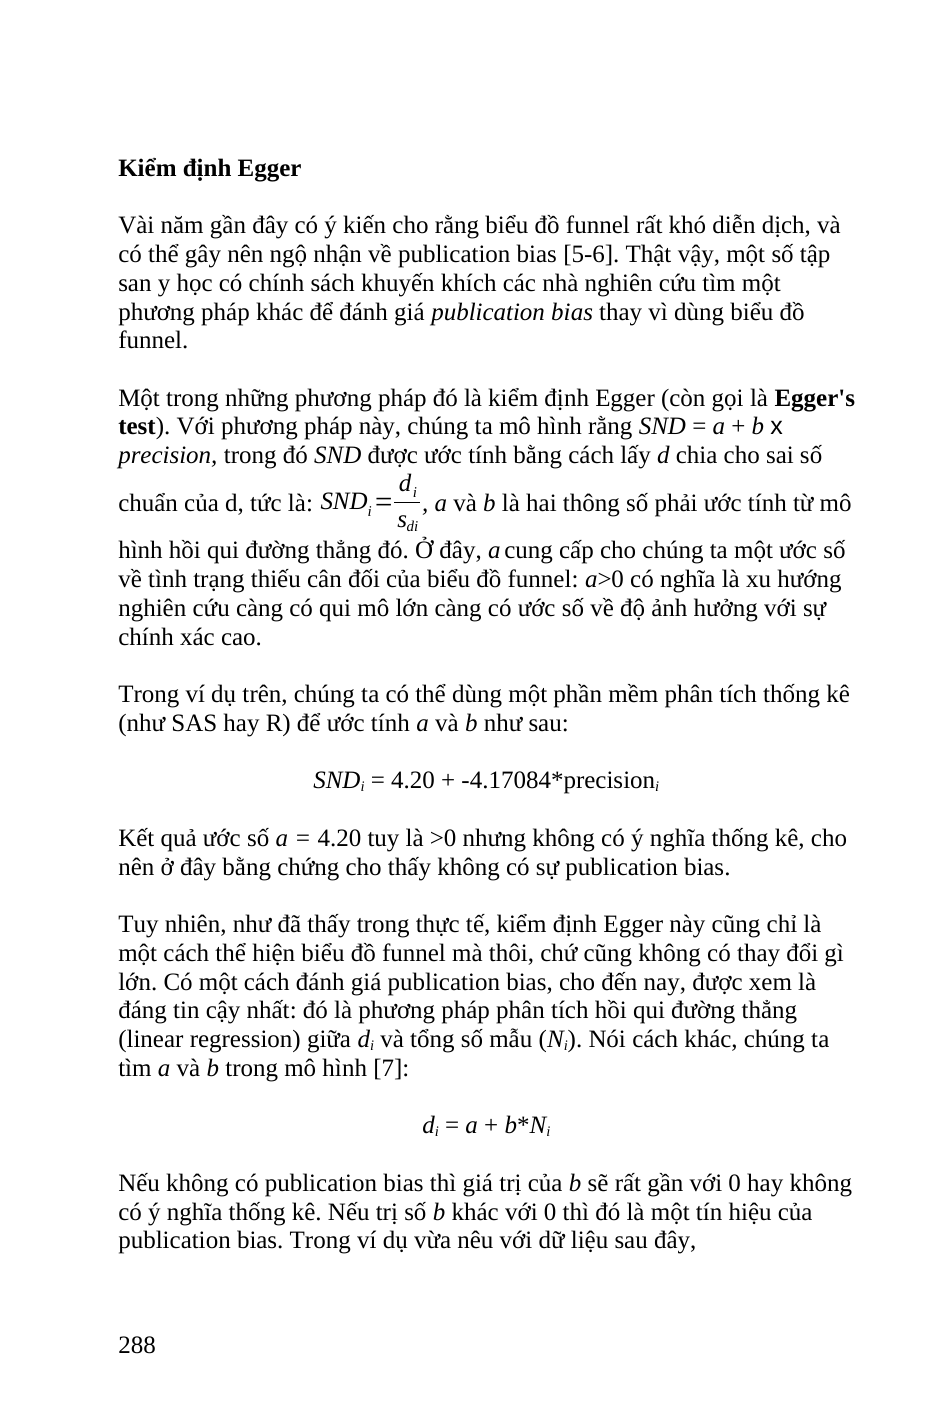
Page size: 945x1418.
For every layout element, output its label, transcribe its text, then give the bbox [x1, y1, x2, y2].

text di = a + b*Ni [118, 1111, 856, 1139]
text Trong ví dụ trên, chúng ta có thể dùng một phần mềm phân tích thống kê (như SAS hay R) để ước tính a và b như sau: [118, 679, 856, 737]
text Nếu không có publication bias thì giá trị của b sẽ rất gần với 0 hay không có ý nghĩa thống kê. Nếu trị số b khác với 0 thì đó là một tín hiệu của publication bias. Trong ví dụ vừa nêu với dữ liệu sau đây, [118, 1168, 856, 1254]
text Kết quả ước số a = 4.20 tuy là >0 nhưng không có ý nghĩa thống kê, cho nên ở đây bằng chứng cho thấy không có sự publication bias. [118, 823, 856, 881]
text Vài năm gần đây có ý kiến cho rằng biểu đồ funnel rất khó diễn dịch, và có thể gây nên ngộ nhận về publication bias [5-6]. Thật vậy, một số tập san y học có chính sách khuyến khích các nhà nghiên cứu tìm một phương pháp khác để đánh giá publication bias thay vì dùng biểu đồ funnel. [118, 210, 856, 354]
text SNDi = 4.20 + -4.17084*precisioni [118, 766, 856, 794]
text Tuy nhiên, như đã thấy trong thực tế, kiểm định Egger này cũng chỉ là một cách thể hiện biểu đồ funnel mà thôi, chứ cũng không có thay đổi gì lớn. Có một cách đánh giá publication bias, cho đến nay, được xem là đáng tin cậy nhất: đó là phương pháp phân tích hồi qui đường thẳng (linear regression) giữa di và tổng số mẫu (Ni). Nói cách khác, chúng ta tìm a và b trong mô hình [7]: [118, 909, 856, 1082]
text Kiểm định Egger [118, 153, 856, 182]
text Một trong những phương pháp đó là kiểm định Egger (còn gọi là Egger's test). Với phương pháp này, chúng ta mô hình rằng SND = a + b x precision, trong đó SND được ước tính bằng cách lấy d chia cho sai số chuẩn của d, tức là: , a và b là hai thông số phải ước tính từ mô hình hồi qui đường thẳng đó. Ở đây, a cung cấp cho chúng ta một ước số về tình trạng thiếu cân đối của biểu đồ funnel: a>0 có nghĩa là xu hướng nghiên cứu càng có qui mô lớn càng có ước số về độ ảnh hưởng với sự chính xác cao. [118, 383, 856, 651]
